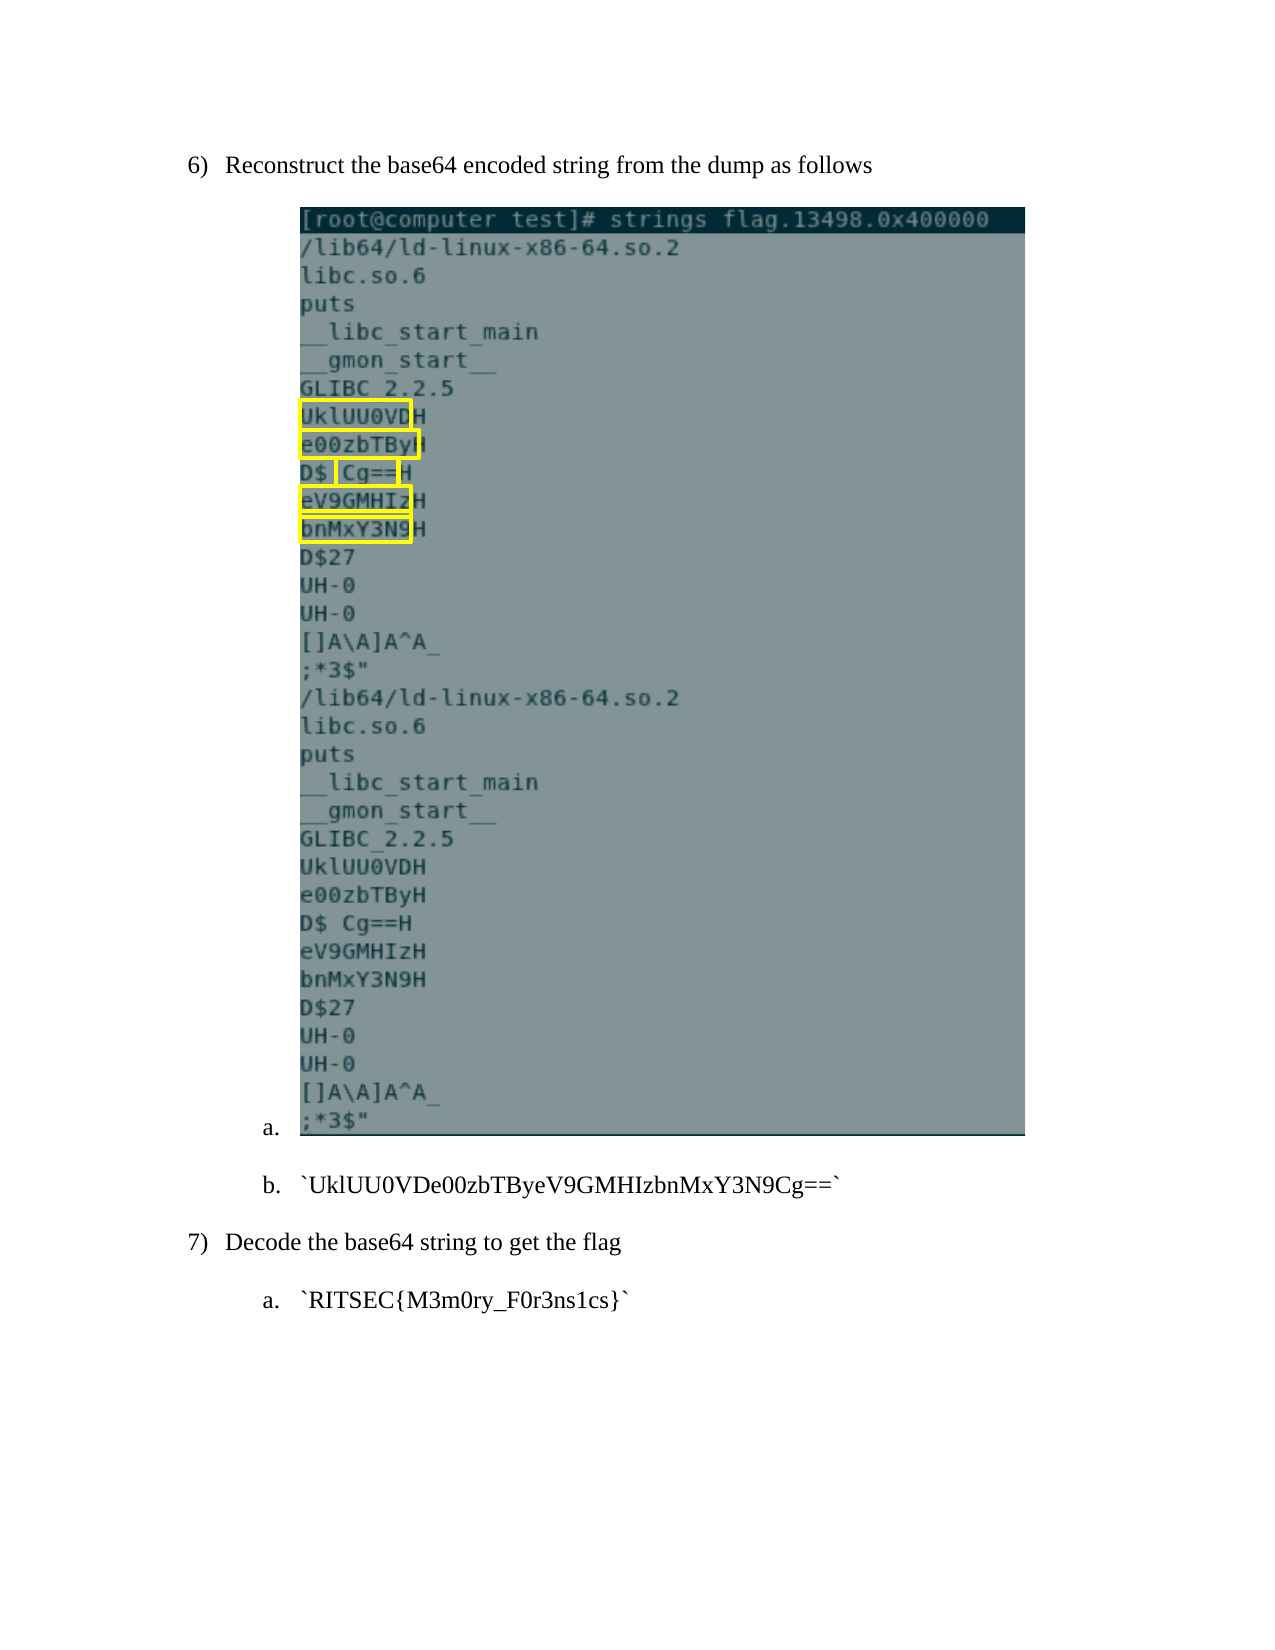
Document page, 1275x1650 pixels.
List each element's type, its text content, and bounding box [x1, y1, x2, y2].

list Reconstruct the base64 encoded string from the dump as follows [187, 150, 1125, 179]
list `UklUU0VDe00zbTByeV9GMHIzbnMxY3N9Cg==` [262, 1170, 1125, 1199]
list `RITSEC{M3m0ry_F0r3ns1cs}` [262, 1285, 1125, 1314]
list Decode the base64 string to get the flag [187, 1227, 1125, 1256]
